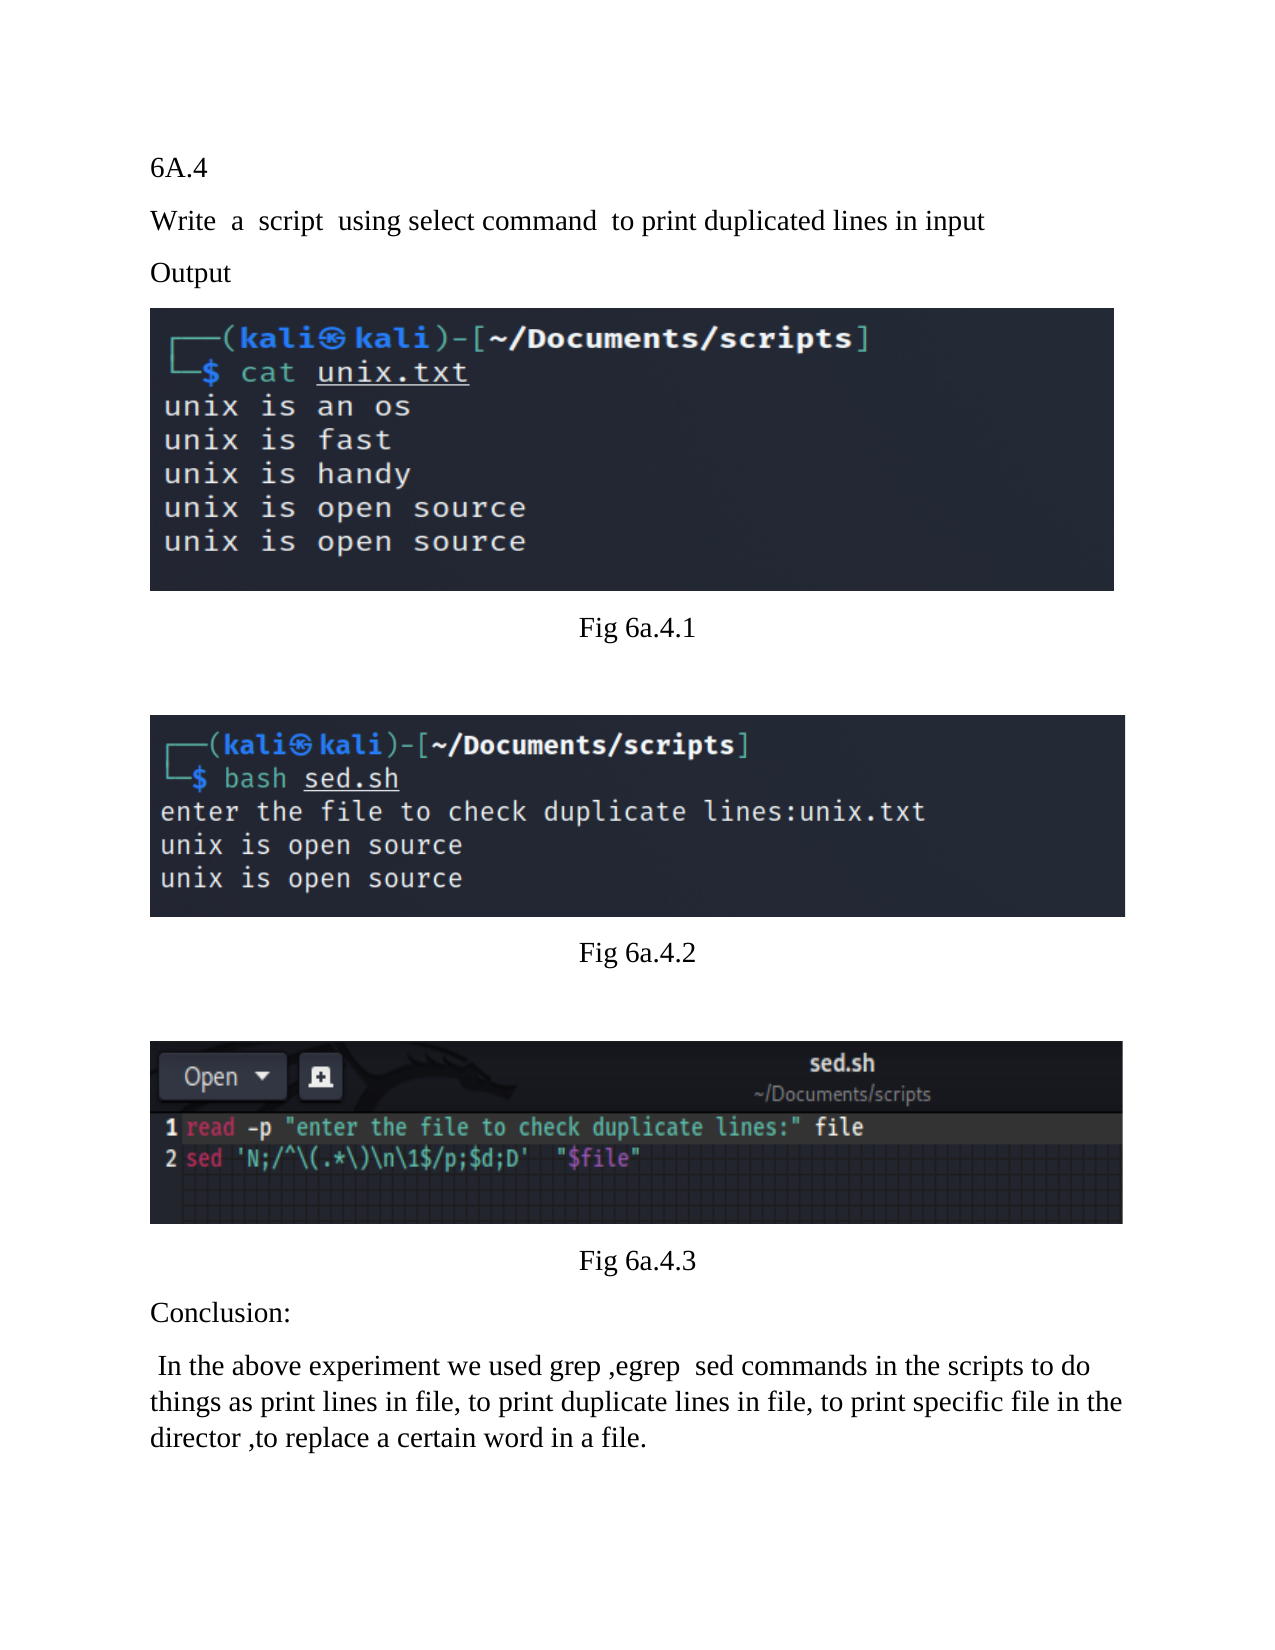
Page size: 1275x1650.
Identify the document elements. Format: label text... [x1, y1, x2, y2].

text Write a script using select command to print duplicated lines in input [150, 203, 1125, 236]
text Conclusion: [150, 1295, 1125, 1329]
text Fig 6a.4.1 [150, 610, 1125, 643]
text Fig 6a.4.2 [150, 936, 1125, 969]
text Fig 6a.4.3 [150, 1243, 1125, 1276]
picture [150, 1041, 1123, 1224]
picture [150, 715, 1125, 917]
picture [150, 308, 1114, 591]
text 6A.4 [150, 150, 1125, 183]
text Output [150, 256, 1125, 289]
text In the above experiment we used grep ,egrep sed commands in the scripts to do things as print lines in file, to print duplicate lines in file, to print specific file in the director ,to replace a certain word in a file. [150, 1348, 1125, 1454]
